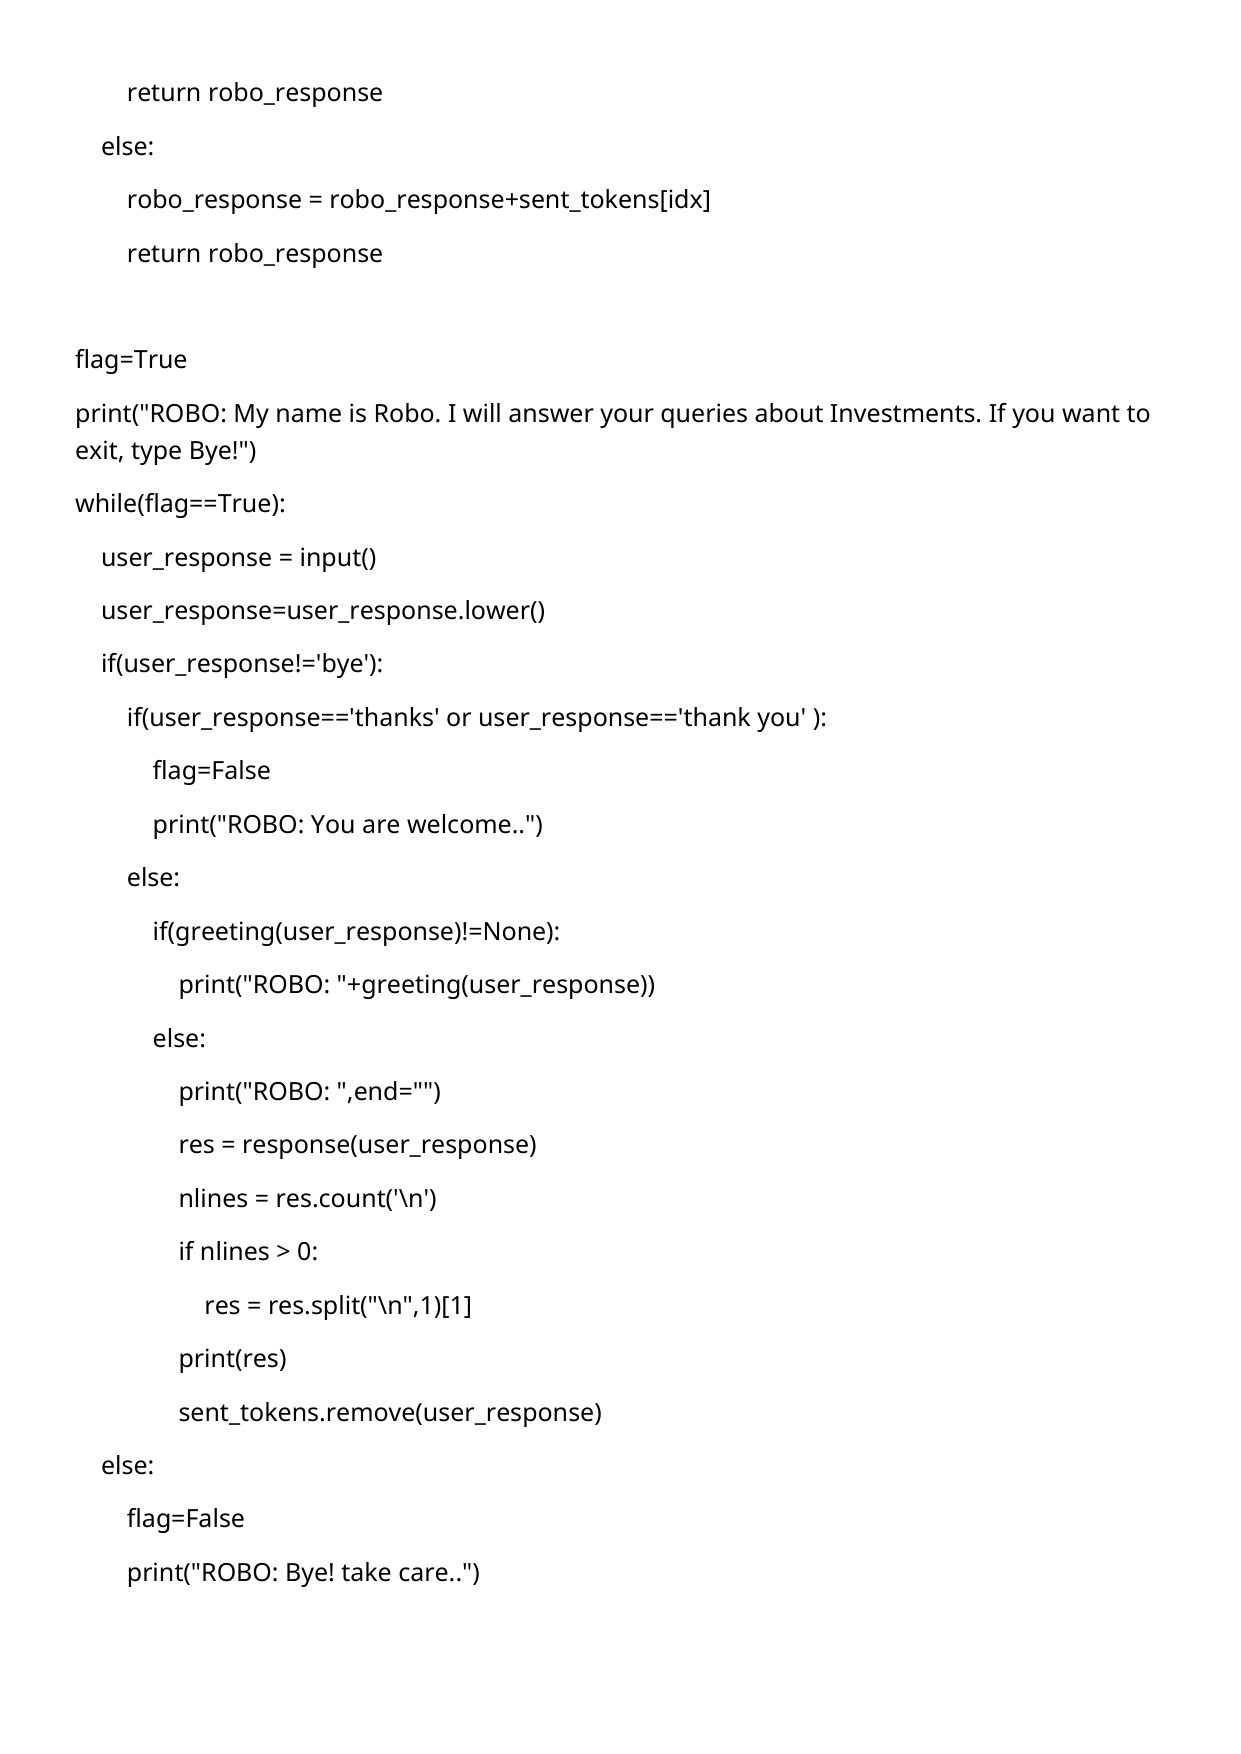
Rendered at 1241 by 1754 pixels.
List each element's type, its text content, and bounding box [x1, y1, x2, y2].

text res = res.split("\n",1)[1] [75, 1287, 1165, 1321]
text flag=False [75, 753, 1165, 787]
text if(greeting(user_response)!=None): [75, 913, 1165, 947]
text if(user_response=='thanks' or user_response=='thank you' ): [75, 699, 1165, 734]
text if(user_response!='bye'): [75, 646, 1165, 680]
text flag=False [75, 1501, 1165, 1535]
text print("ROBO: My name is Robo. I will answer your queries about Investments. If you want to exit, type Bye!") [75, 396, 1165, 466]
text if nlines > 0: [75, 1234, 1165, 1268]
text print("ROBO: You are welcome..") [75, 806, 1165, 841]
text user_response=user_response.lower() [75, 593, 1165, 627]
text sent_tokens.remove(user_response) [75, 1394, 1165, 1428]
text return robo_response [75, 235, 1165, 269]
text else: [75, 1448, 1165, 1482]
text user_response = input() [75, 539, 1165, 573]
text res = response(user_response) [75, 1127, 1165, 1161]
text flag=True [75, 342, 1165, 376]
text print("ROBO: Bye! take care..") [75, 1554, 1165, 1589]
text print("ROBO: "+greeting(user_response)) [75, 967, 1165, 1001]
text robo_response = robo_response+sent_tokens[idx] [75, 182, 1165, 216]
text else: [75, 1020, 1165, 1054]
text print(res) [75, 1341, 1165, 1375]
text else: [75, 128, 1165, 162]
text else: [75, 860, 1165, 894]
text print("ROBO: ",end="") [75, 1074, 1165, 1108]
text while(flag==True): [75, 486, 1165, 520]
text return robo_response [75, 75, 1165, 109]
text nlines = res.count('\n') [75, 1181, 1165, 1214]
